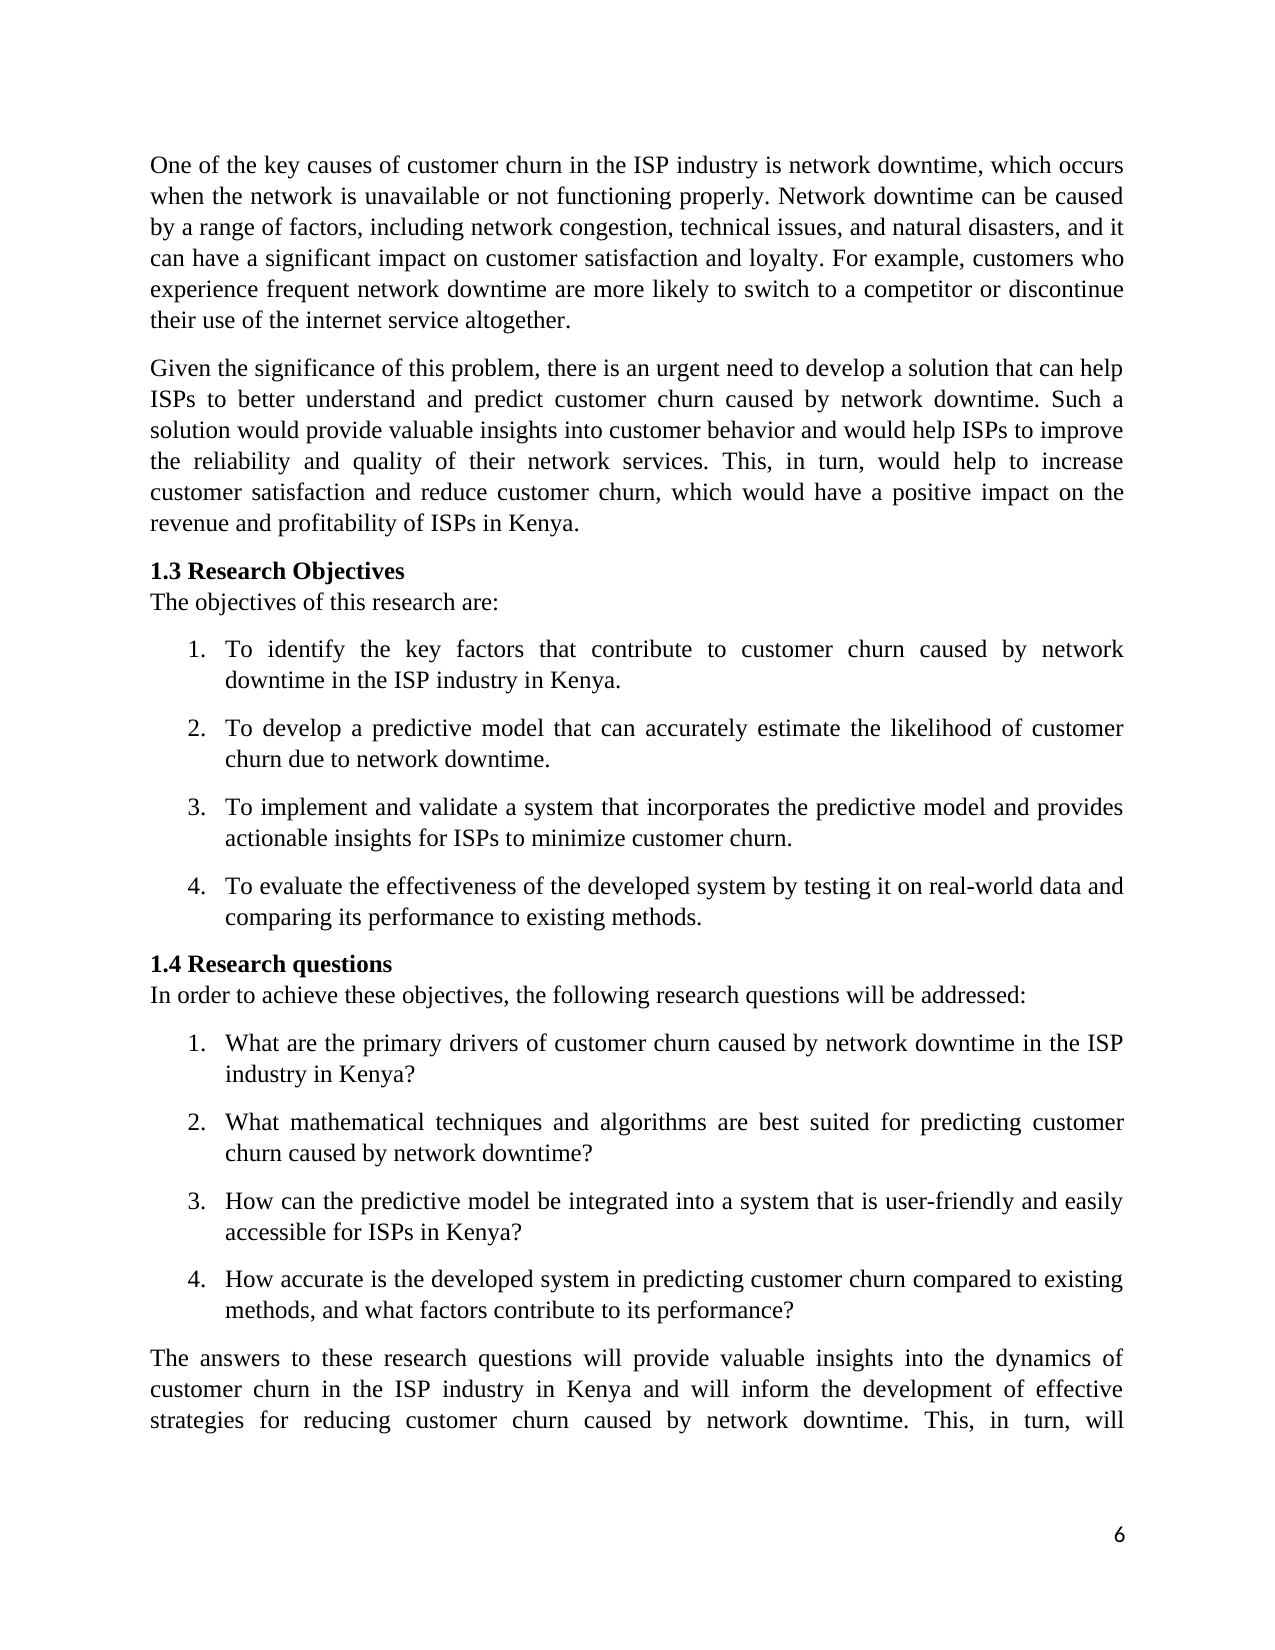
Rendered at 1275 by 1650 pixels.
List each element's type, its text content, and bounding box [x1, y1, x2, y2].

list How can the predictive model be integrated into a system that is user-friendly and easily accessible for ISPs in Kenya? [187, 1186, 1125, 1246]
list To implement and validate a system that incorporates the predictive model and provides actionable insights for ISPs to minimize customer churn. [187, 792, 1125, 852]
list To develop a predictive model that can accurately estimate the likelihood of customer churn due to network downtime. [187, 713, 1125, 773]
list To identify the key factors that contribute to customer churn caused by network downtime in the ISP industry in Kenya. [187, 634, 1125, 694]
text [150, 1343, 1125, 1434]
text Given the significance of this problem, there is an urgent need to develop a solution that can help ISPs to better understand and predict customer churn caused by network downtime. Such a solution would provide valuable insights into customer behavior and would help ISPs to improve the reliability and quality of their network services. This, in turn, would help to increase customer satisfaction and reduce customer churn, which would have a positive impact on the revenue and profitability of ISPs in Kenya. [150, 353, 1125, 537]
text In order to achieve these objectives, the following research questions will be addressed: [150, 981, 1125, 1009]
list What mathematical techniques and algorithms are best suited for predicting customer churn caused by network downtime? [187, 1107, 1125, 1167]
subtitle 1.4 Research questions [150, 949, 1125, 978]
list How accurate is the developed system in predicting customer churn compared to existing methods, and what factors contribute to its performance? [187, 1264, 1125, 1324]
subtitle 1.3 Research Objectives [150, 556, 1125, 584]
list To evaluate the effectiveness of the developed system by testing it on real-world data and comparing its performance to existing methods. [187, 871, 1125, 931]
text The objectives of this research are: [150, 587, 1125, 616]
list What are the primary drivers of customer churn caused by network downtime in the ISP industry in Kenya? [187, 1028, 1125, 1088]
text One of the key causes of customer churn in the ISP industry is network downtime, which occurs when the network is unavailable or not functioning properly. Network downtime can be caused by a range of factors, including network congestion, technical issues, and natural disasters, and it can have a significant impact on customer satisfaction and loyalty. For example, customers who experience frequent network downtime are more likely to switch to a competitor or discontinue their use of the internet service altogether. [150, 150, 1125, 334]
